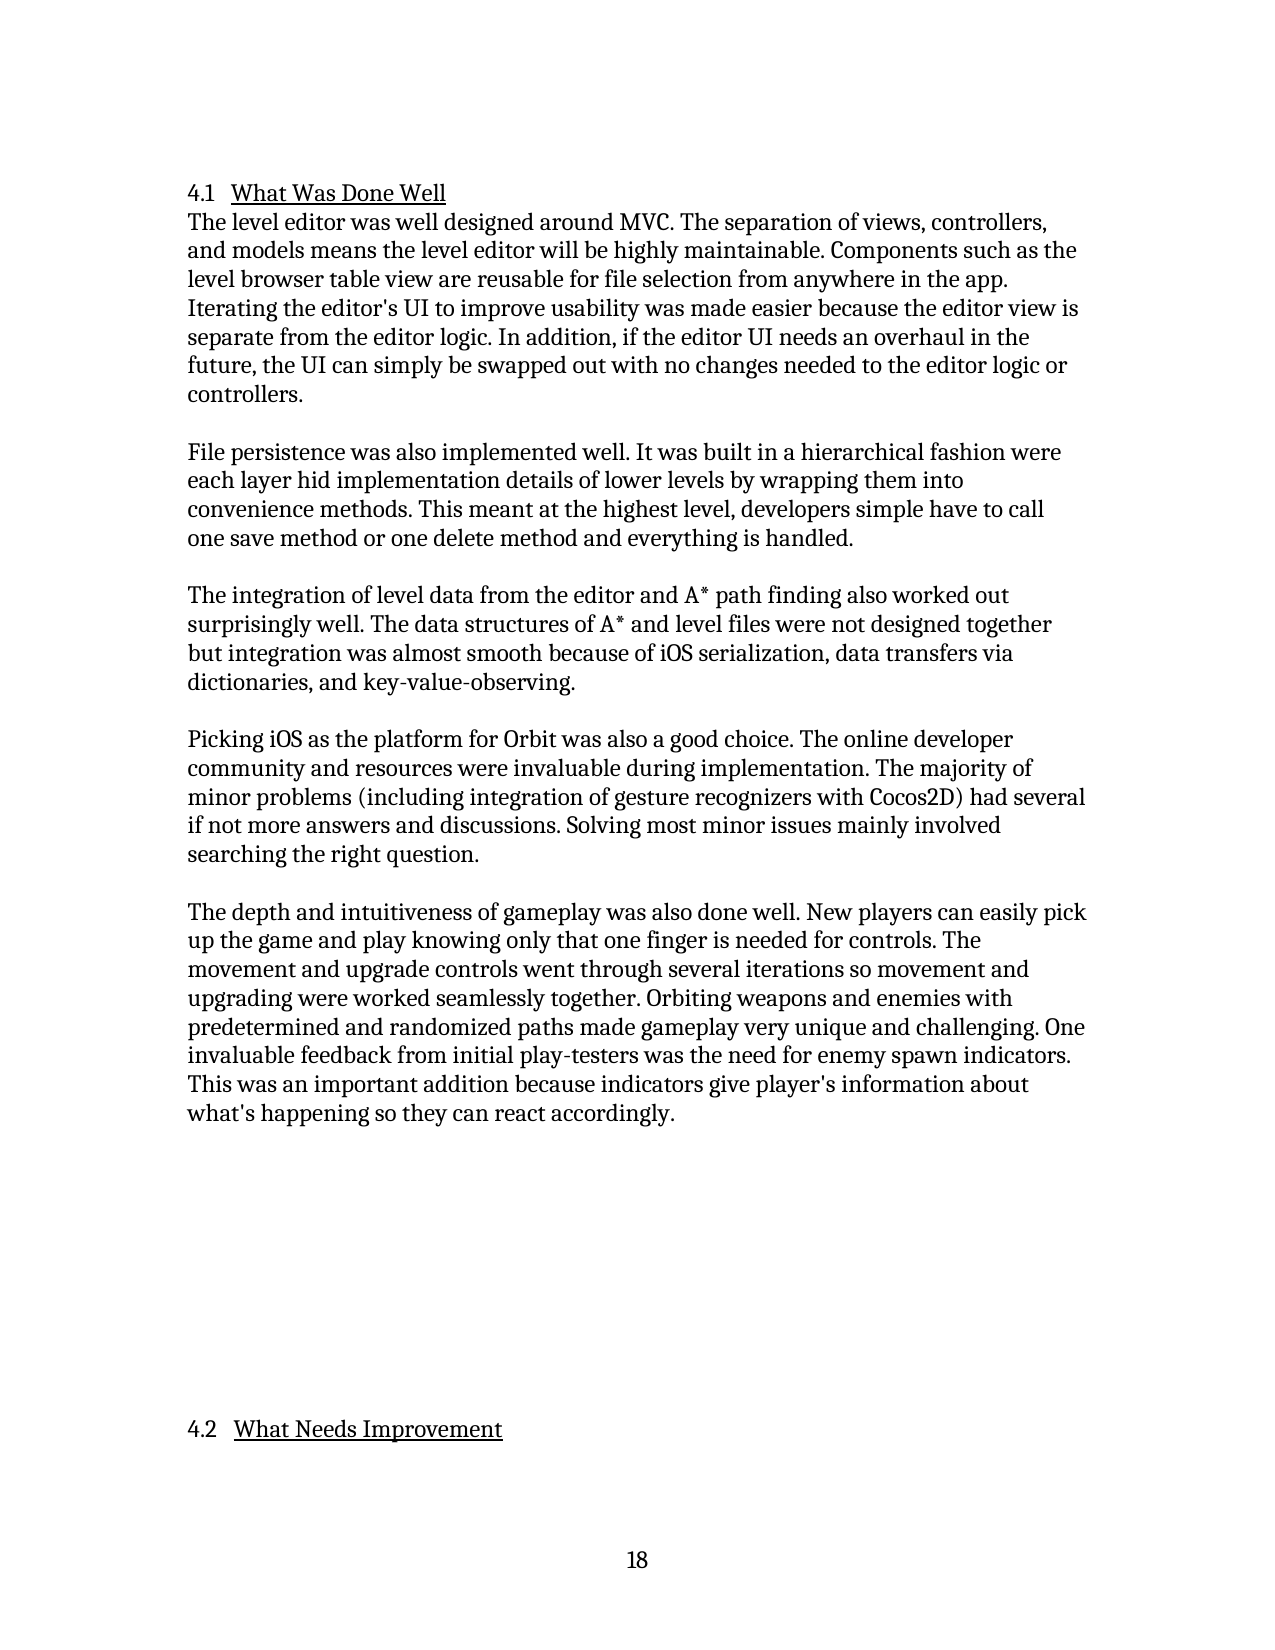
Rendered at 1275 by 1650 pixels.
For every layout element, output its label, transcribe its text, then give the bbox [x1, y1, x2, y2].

text File persistence was also implemented well. It was built in a hierarchical fashion were each layer hid implementation details of lower levels by wrapping them into convenience methods. This meant at the highest level, developers simple have to call one save method or one delete method and everything is handled. [187, 437, 1087, 552]
text The level editor was well designed around MVC. The separation of views, controllers, and models means the level editor will be highly maintainable. Components such as the level browser table view are reusable for file selection from anywhere in the app. Iterating the editor's UI to improve usability was made easier because the editor view is separate from the editor logic. In addition, if the editor UI needs an overhaul in the future, the UI can simply be swapped out with no changes needed to the editor logic or controllers. [187, 207, 1087, 409]
text Picking iOS as the platform for Orbit was also a good choice. The online developer community and resources were invaluable during implementation. The majority of minor problems (including integration of gesture recognizers with Cocos2D) had several if not more answers and discussions. Solving most minor issues mainly involved searching the right question. [187, 725, 1087, 869]
text The depth and intuitiveness of gameplay was also done well. New players can easily pick up the game and play knowing only that one finger is needed for controls. The movement and upgrade controls went through several iterations so movement and upgrading were worked seamlessly together. Orbiting weapons and enemies with predetermined and randomized paths made gameplay very unique and challenging. One invaluable feedback from initial play-testers was the need for enemy spawn indicators. This was an important addition because indicators give player's information about what's happening so they can react accordingly. [187, 897, 1087, 1127]
text 4.1 What Was Done Well [187, 179, 1087, 207]
text 4.2 What Needs Improvement [187, 1415, 1087, 1444]
text The integration of level data from the editor and A* path finding also worked out surprisingly well. The data structures of A* and level files were not designed together but integration was almost smooth because of iOS serialization, data transfers via dictionaries, and key-value-observing. [187, 581, 1087, 696]
